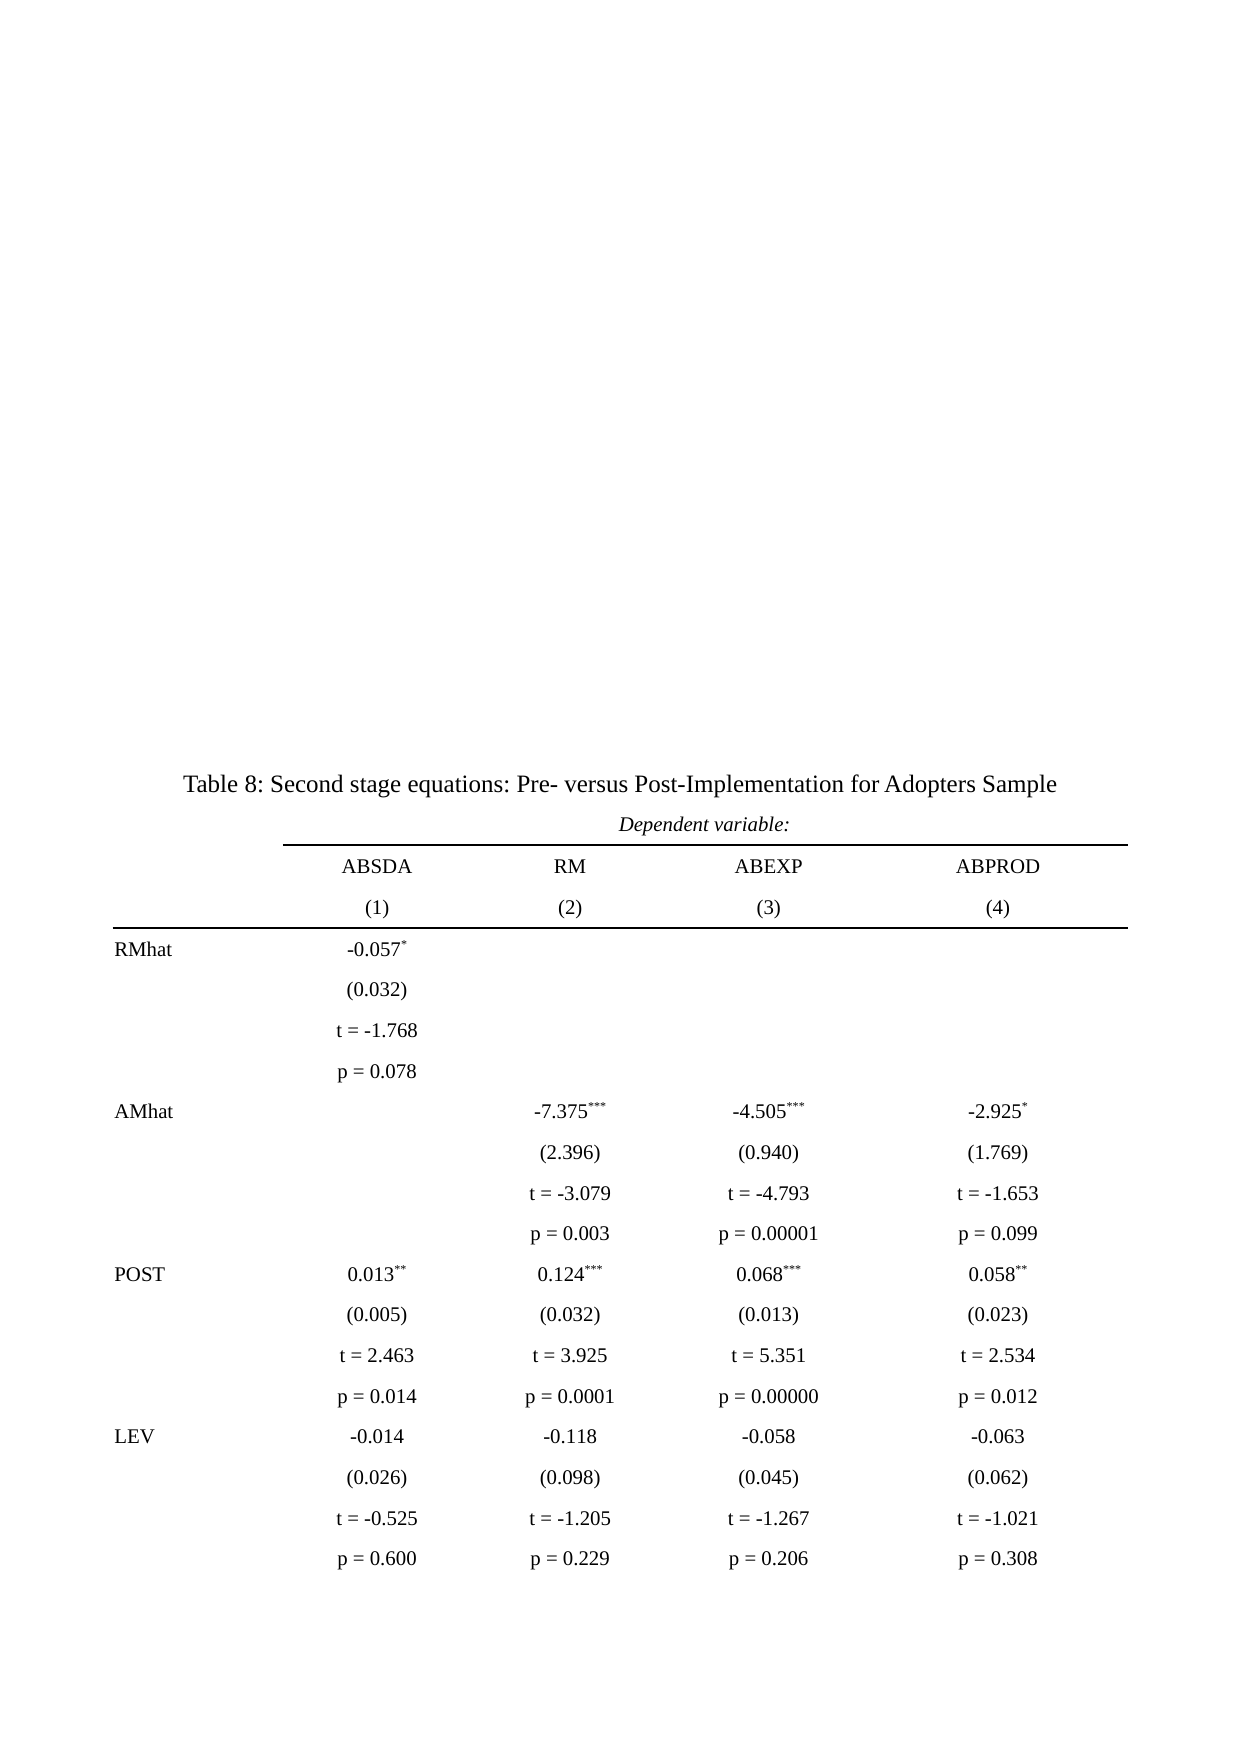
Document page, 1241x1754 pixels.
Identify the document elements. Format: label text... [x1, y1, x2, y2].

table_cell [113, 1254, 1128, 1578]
text Table 8: Second stage equations: Pre- versus Post-Implementation for Adopters Sample [112, 764, 1128, 802]
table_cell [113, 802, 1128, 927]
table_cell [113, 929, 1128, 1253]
